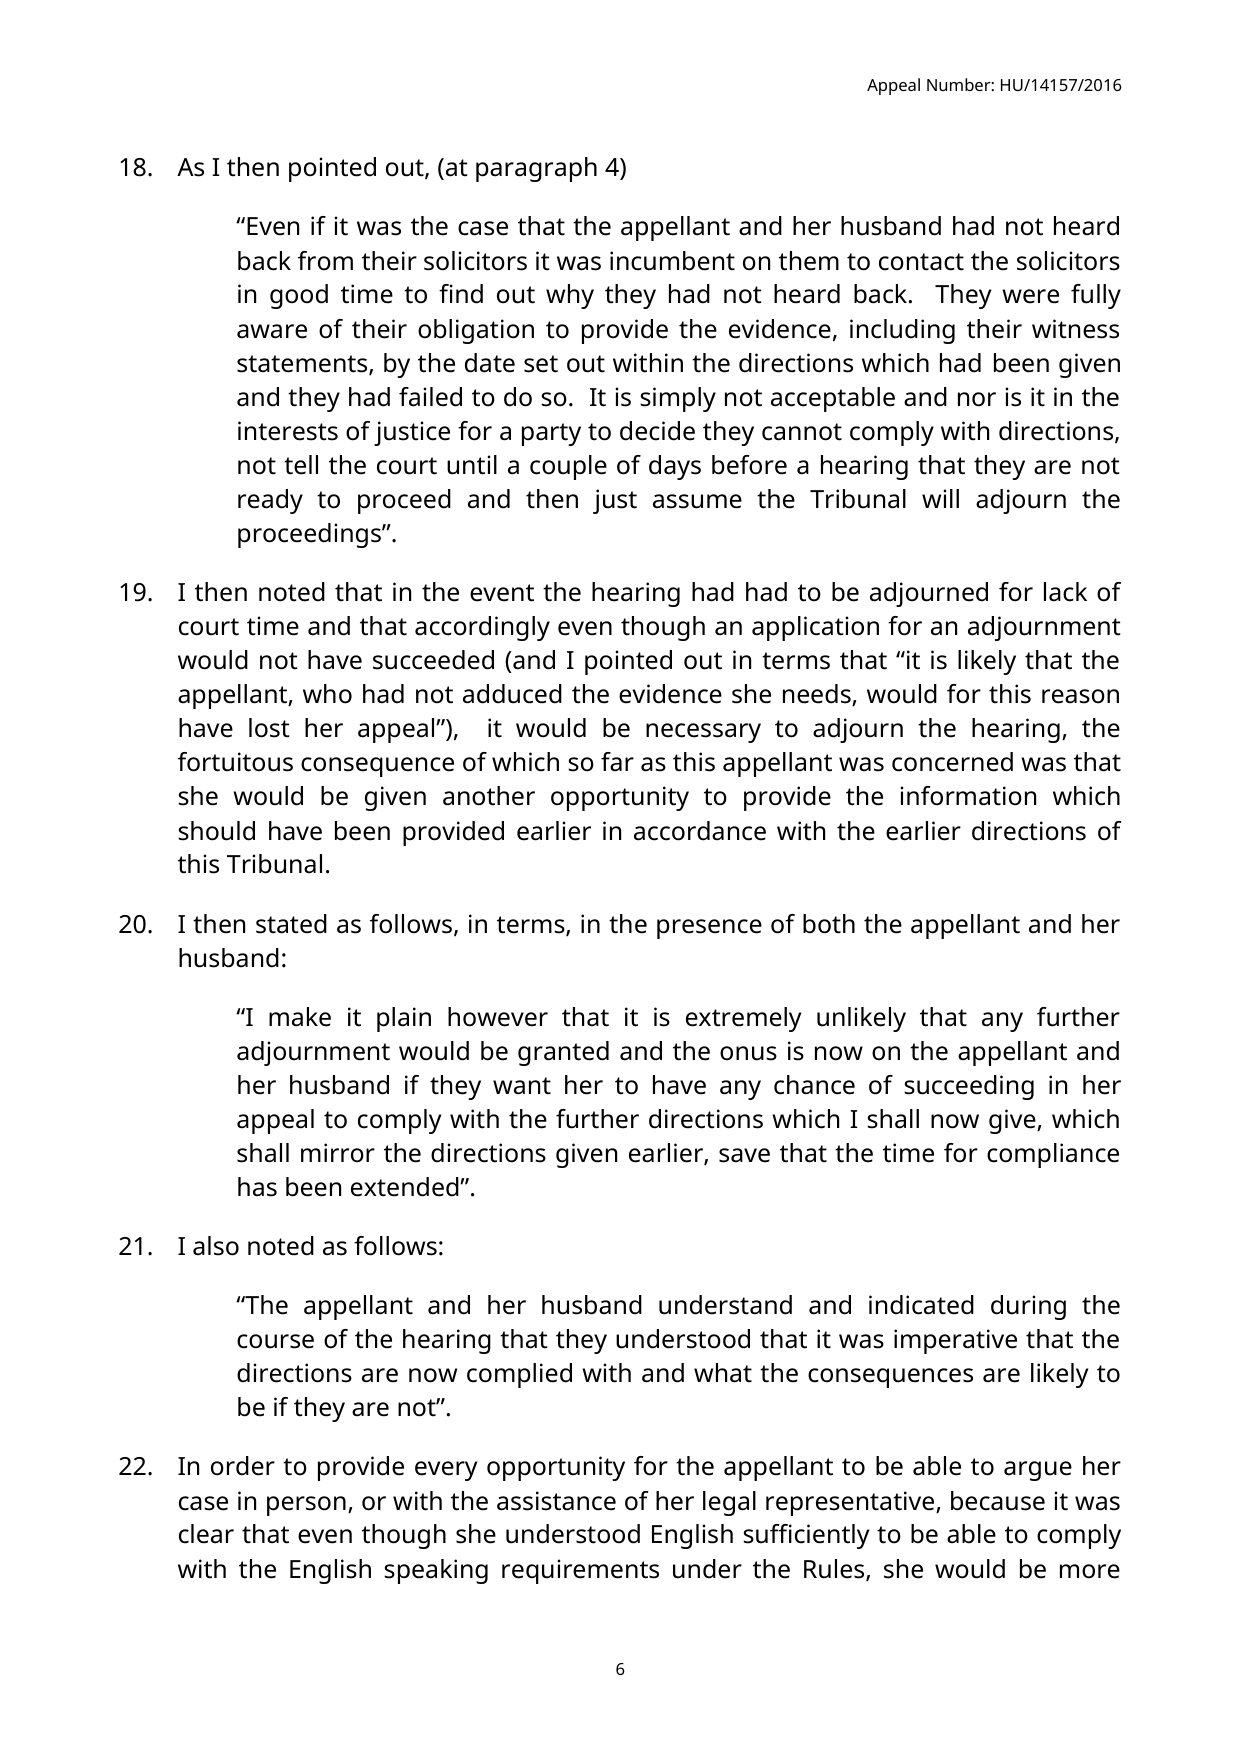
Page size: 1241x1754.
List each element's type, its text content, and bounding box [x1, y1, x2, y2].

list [118, 1449, 1122, 1585]
text “I make it plain however that it is extremely unlikely that any further adjournment would be granted and the onus is now on the appellant and her husband if they want her to have any chance of succeeding in her appeal to comply with the further directions which I shall now give, which shall mirror the directions given earlier, save that the time for compliance has been extended”. [236, 999, 1122, 1204]
list I then stated as follows, in terms, in the presence of both the appellant and her husband: [118, 906, 1122, 974]
text “The appellant and her husband understand and indicated during the course of the hearing that they understood that it was imperative that the directions are now complied with and what the consequences are likely to be if they are not”. [236, 1288, 1122, 1424]
list As I then pointed out, (at paragraph 4) [118, 150, 1122, 184]
list I also noted as follows: [118, 1229, 1122, 1263]
text “Even if it was the case that the appellant and her husband had not heard back from their solicitors it was incumbent on them to contact the solicitors in good time to find out why they had not heard back. They were fully aware of their obligation to provide the evidence, including their witness statements, by the date set out within the directions which had been given and they had failed to do so. It is simply not acceptable and nor is it in the interests of justice for a party to decide they cannot comply with directions, not tell the court until a couple of days before a hearing that they are not ready to proceed and then just assume the Tribunal will adjourn the proceedings”. [236, 209, 1122, 550]
list I then noted that in the event the hearing had had to be adjourned for lack of court time and that accordingly even though an application for an adjournment would not have succeeded (and I pointed out in terms that “it is likely that the appellant, who had not adduced the evidence she needs, would for this reason have lost her appeal”), it would be necessary to adjourn the hearing, the fortuitous consequence of which so far as this appellant was concerned was that she would be given another opportunity to provide the information which should have been provided earlier in accordance with the earlier directions of this Tribunal. [118, 575, 1122, 881]
